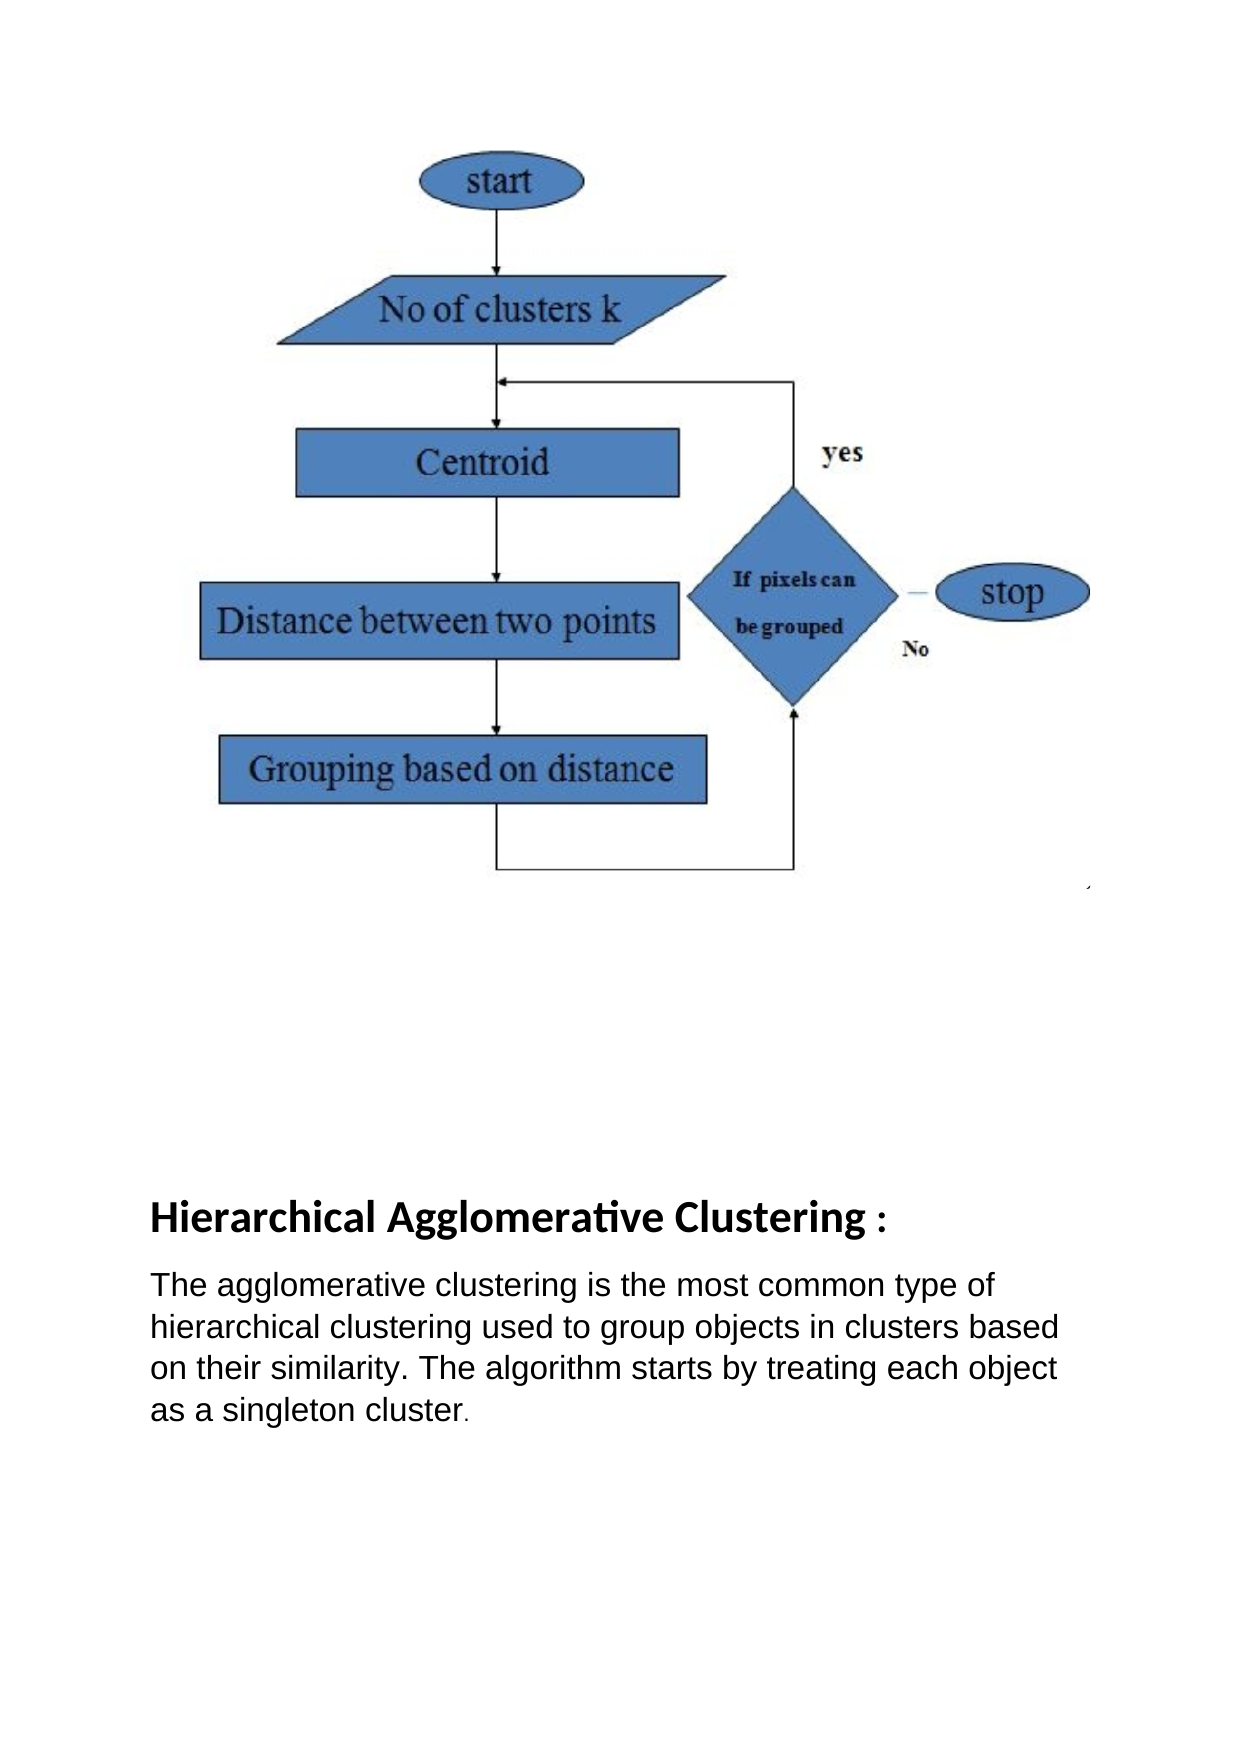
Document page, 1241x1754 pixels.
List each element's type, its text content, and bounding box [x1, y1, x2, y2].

text The agglomerative clustering is the most common type of hierarchical clustering used to group objects in clusters based on their similarity. The algorithm starts by treating each object as a singleton cluster. [150, 1265, 1090, 1428]
text Hierarchical Agglomerative Clustering : [150, 1188, 1090, 1244]
picture [150, 150, 1091, 889]
